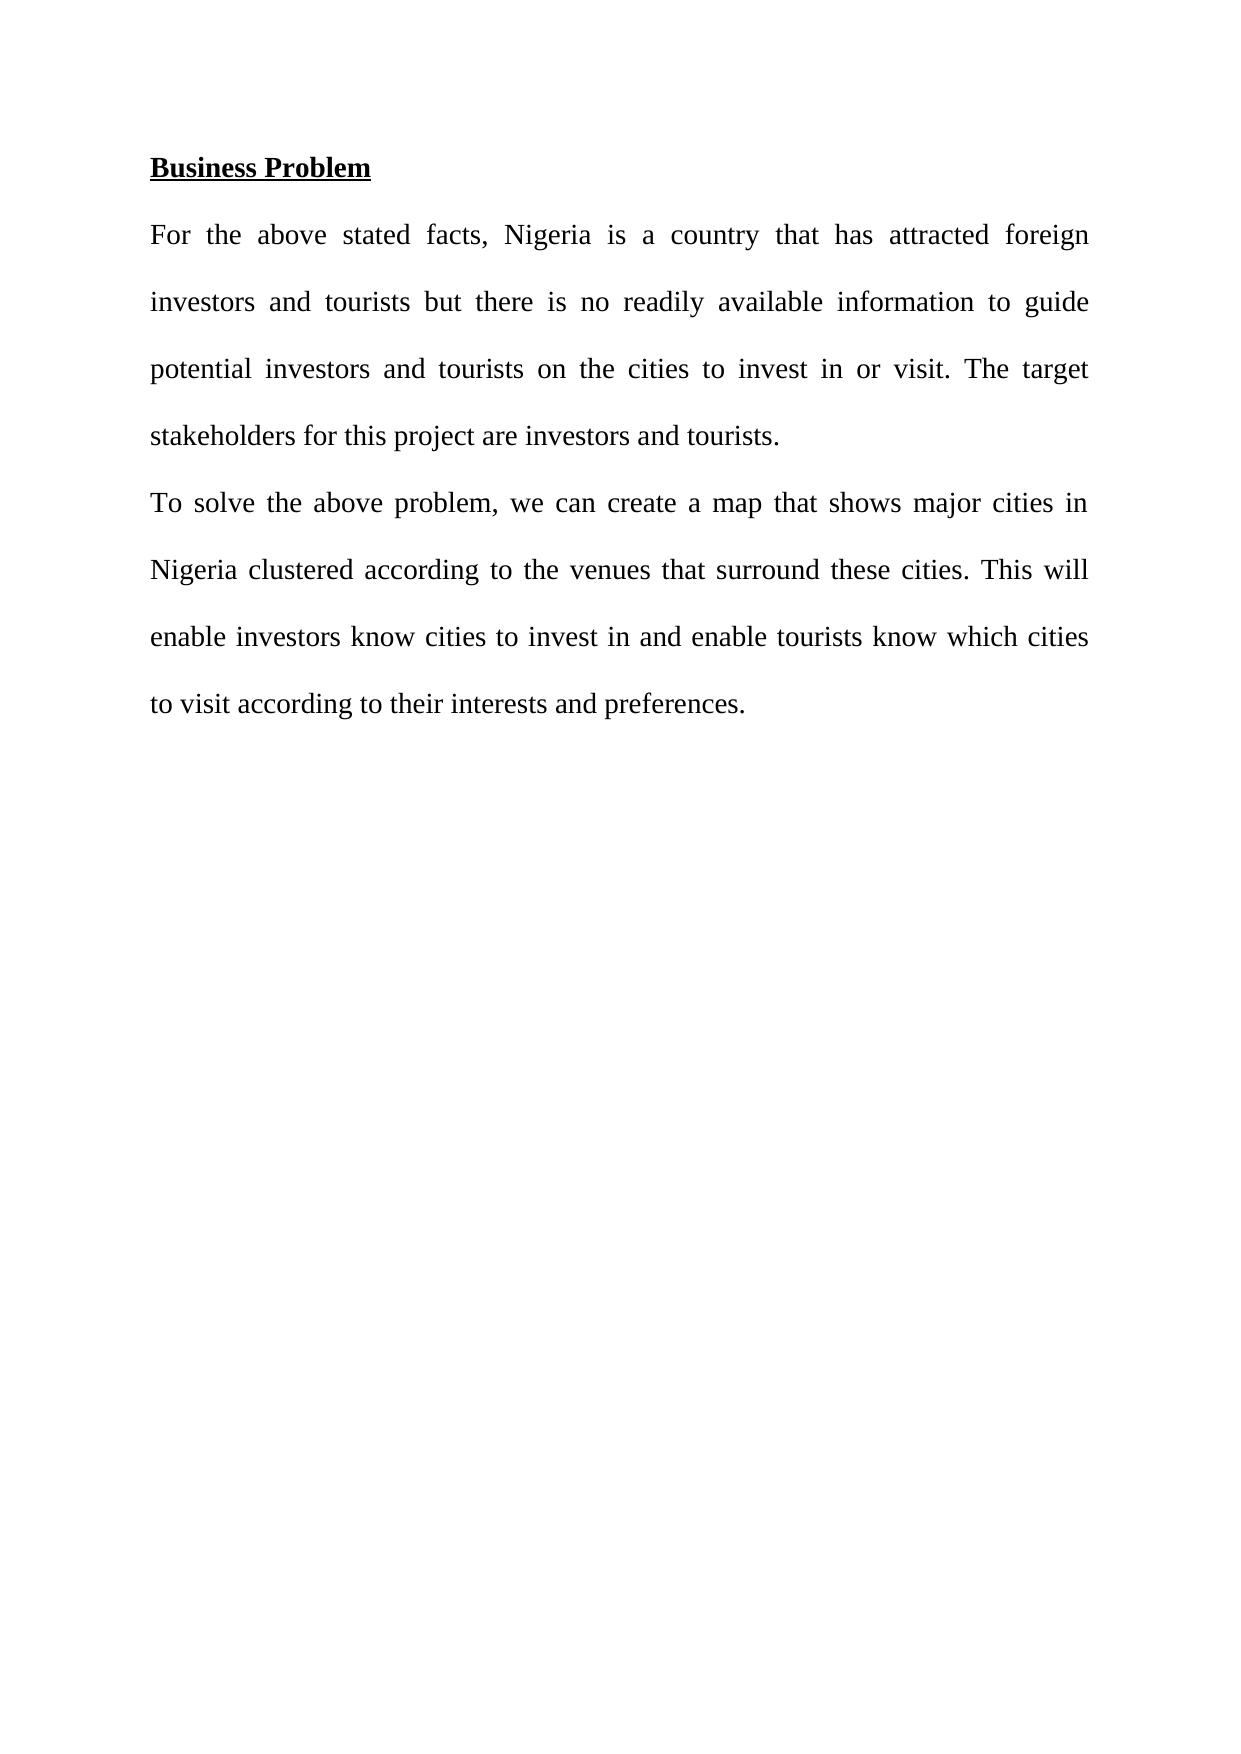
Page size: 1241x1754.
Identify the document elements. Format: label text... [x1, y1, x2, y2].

text For the above stated facts, Nigeria is a country that has attracted foreign investors and tourists but there is no readily available information to guide potential investors and tourists on the cities to invest in or visit. The target stakeholders for this project are investors and tourists. [150, 217, 1090, 452]
text Business Problem [150, 150, 1090, 183]
text To solve the above problem, we can create a map that shows major cities in Nigeria clustered according to the venues that surround these cities. This will enable investors know cities to invest in and enable tourists know which cities to visit according to their interests and preferences. [150, 485, 1090, 720]
